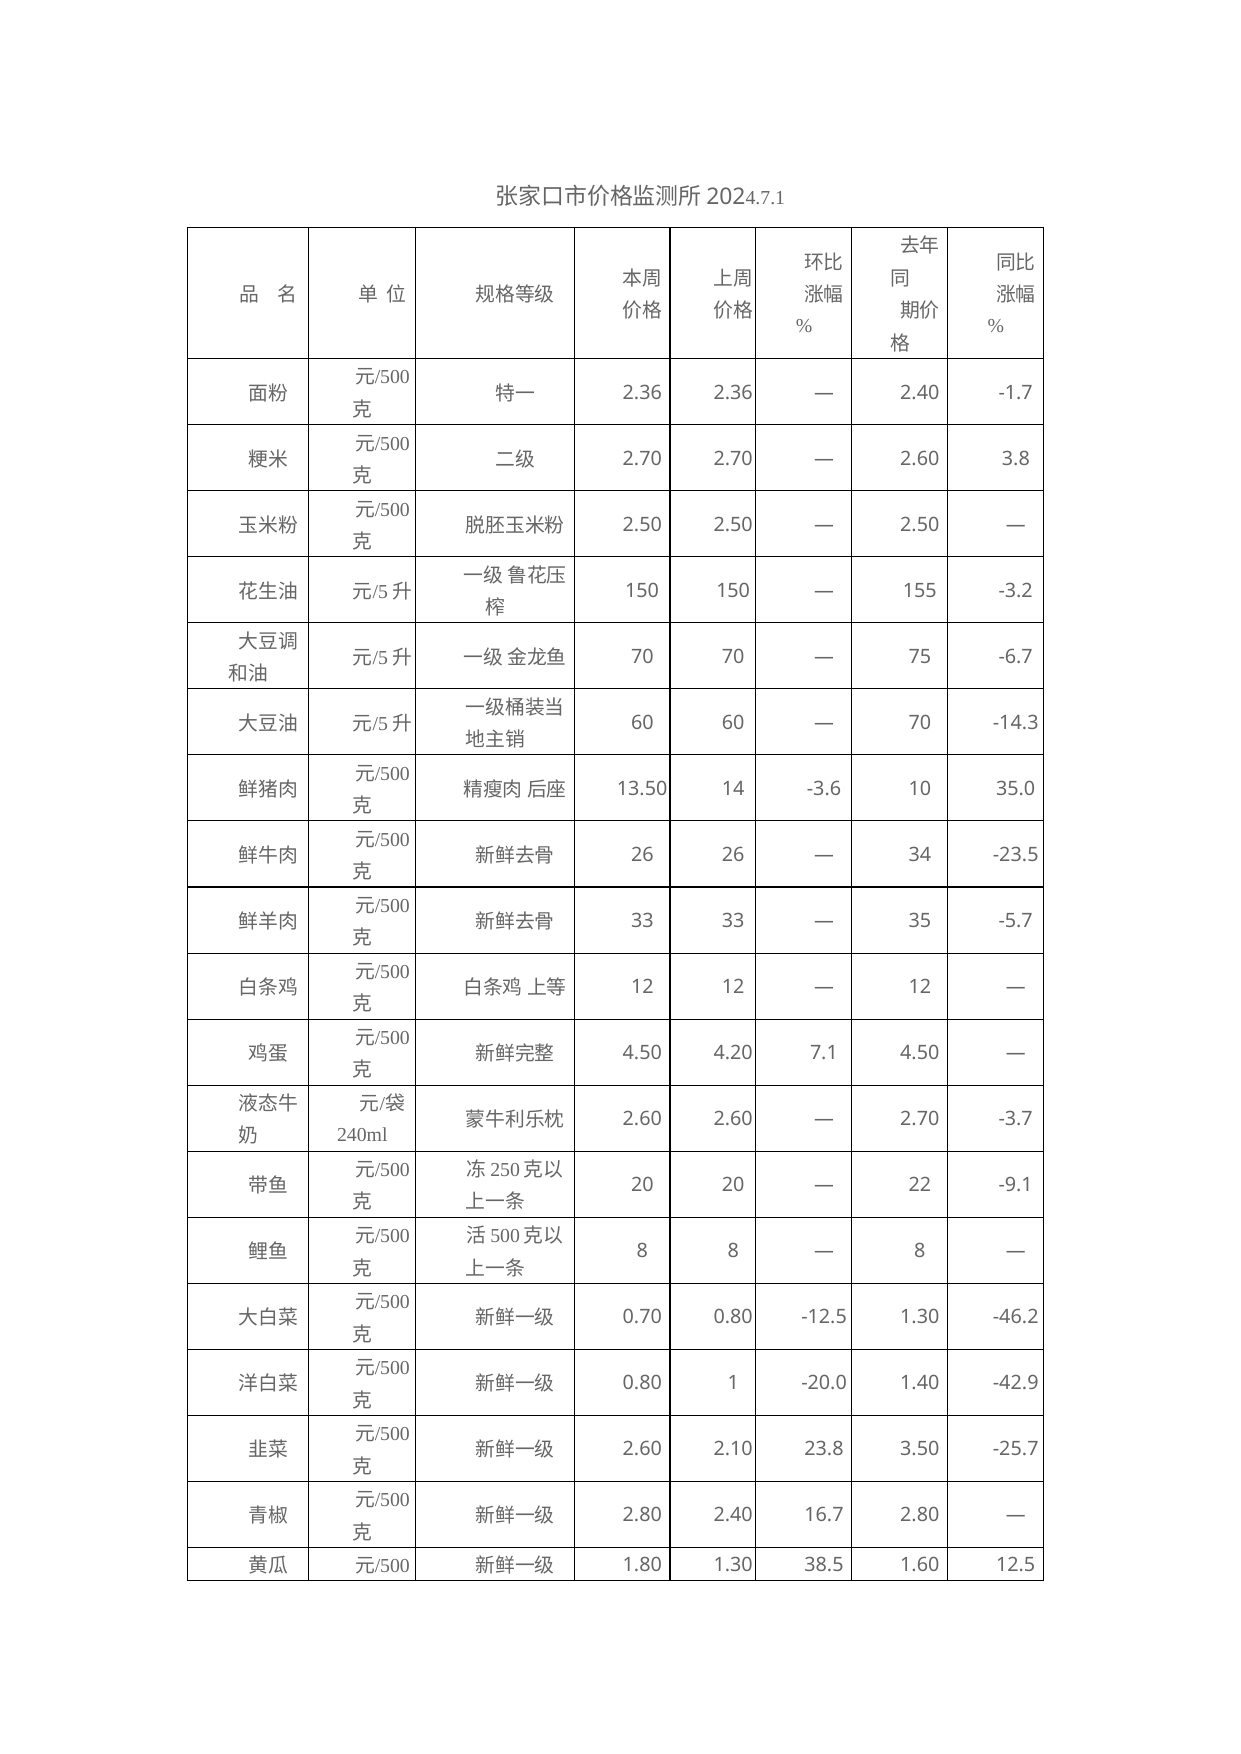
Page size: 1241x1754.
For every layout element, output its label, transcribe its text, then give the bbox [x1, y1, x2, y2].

table_header 单 位 [309, 228, 415, 358]
table_cell 青椒 [188, 1482, 308, 1547]
table_cell 35.0 [948, 755, 1043, 820]
table_cell 元/500克 [309, 821, 415, 886]
text 张家口市价格监测所2024.7.1 [187, 162, 1053, 227]
table_cell 26 [575, 821, 669, 886]
table_cell 花生油 [188, 557, 308, 622]
table_cell 70 [671, 623, 755, 688]
table_cell 8 [575, 1218, 669, 1283]
table_cell 2.70 [671, 425, 755, 490]
table_cell 元/500克 [309, 1020, 415, 1084]
table_cell 元/5升 [309, 623, 415, 688]
table_cell 0.80 [671, 1284, 755, 1349]
table_cell 70 [852, 689, 947, 754]
table_cell 14 [671, 755, 755, 820]
table_cell — [948, 1482, 1043, 1547]
table_cell 2.40 [852, 359, 947, 424]
table_cell 2.60 [575, 1416, 669, 1481]
table_cell — [948, 1020, 1043, 1084]
table_cell 新鲜完整 [416, 1020, 574, 1084]
table_cell — [948, 491, 1043, 556]
table_cell 蒙牛利乐枕 [416, 1086, 574, 1151]
table_cell 面粉 [188, 359, 308, 424]
table_cell 新鲜一级 [416, 1482, 574, 1547]
table_cell 33 [575, 888, 669, 952]
table_cell 1.60 [852, 1548, 947, 1580]
table_cell 2.50 [575, 491, 669, 556]
table_cell 冻250克以上一条 [416, 1152, 574, 1217]
table_cell 一级 金龙鱼 [416, 623, 574, 688]
table_cell -5.7 [948, 888, 1043, 952]
table_cell 玉米粉 [188, 491, 308, 556]
table_cell 元/500克 [309, 888, 415, 952]
table_cell -9.1 [948, 1152, 1043, 1217]
table_cell 38.5 [756, 1548, 851, 1580]
table_cell 2.70 [575, 425, 669, 490]
table_cell 70 [575, 623, 669, 688]
table_cell -3.2 [948, 557, 1043, 622]
table_cell 元/5升 [309, 557, 415, 622]
table_cell — [756, 425, 851, 490]
table_cell 黄瓜 [188, 1548, 308, 1580]
table_cell 带鱼 [188, 1152, 308, 1217]
table_cell 粳米 [188, 425, 308, 490]
table_cell -3.7 [948, 1086, 1043, 1151]
table_cell 1.30 [671, 1548, 755, 1580]
table_cell 26 [671, 821, 755, 886]
table_header 环比 涨幅% [756, 228, 851, 358]
table_cell 13.50 [575, 755, 669, 820]
table_cell 12 [575, 954, 669, 1018]
table_cell -14.3 [948, 689, 1043, 754]
table_cell 二级 [416, 425, 574, 490]
table_header 同比 涨幅% [948, 228, 1043, 358]
table_cell — [756, 1086, 851, 1151]
table_cell 10 [852, 755, 947, 820]
table_cell 8 [671, 1218, 755, 1283]
table_cell — [756, 359, 851, 424]
table_cell 12.5 [948, 1548, 1043, 1580]
table_header 品 名 [188, 228, 308, 358]
table_cell 元/500克 [309, 425, 415, 490]
table_cell 16.7 [756, 1482, 851, 1547]
table_cell -25.7 [948, 1416, 1043, 1481]
table_cell 2.60 [575, 1086, 669, 1151]
table_cell 鲜猪肉 [188, 755, 308, 820]
table_cell -20.0 [756, 1350, 851, 1415]
table_cell 元/500克 [309, 1482, 415, 1547]
table_cell 0.70 [575, 1284, 669, 1349]
table_cell 22 [852, 1152, 947, 1217]
table_cell — [756, 1218, 851, 1283]
table_cell 4.50 [575, 1020, 669, 1084]
table_cell 元/500克 [309, 1350, 415, 1415]
table_cell 元/500克 [309, 491, 415, 556]
table_cell 75 [852, 623, 947, 688]
table_cell 23.8 [756, 1416, 851, 1481]
table_cell 鲤鱼 [188, 1218, 308, 1283]
table_cell 60 [575, 689, 669, 754]
table_cell 155 [852, 557, 947, 622]
table_header 上周 价格 [671, 228, 755, 358]
table_cell 元/500克 [309, 1548, 415, 1580]
table_cell 活500克以上一条 [416, 1218, 574, 1283]
table_cell 60 [671, 689, 755, 754]
table_cell 0.80 [575, 1350, 669, 1415]
table_cell 20 [575, 1152, 669, 1217]
table_cell — [948, 1218, 1043, 1283]
table_cell 元/500克 [309, 755, 415, 820]
table_cell 一级桶装当地主销 [416, 689, 574, 754]
table_cell 大豆调和油 [188, 623, 308, 688]
table_cell -46.2 [948, 1284, 1043, 1349]
table_cell 1.40 [852, 1350, 947, 1415]
table_cell 元/袋240ml [309, 1086, 415, 1151]
table_cell 2.50 [852, 491, 947, 556]
table_cell — [948, 954, 1043, 1018]
table_cell 精瘦肉 后座 [416, 755, 574, 820]
table_cell 液态牛奶 [188, 1086, 308, 1151]
table_cell 大白菜 [188, 1284, 308, 1349]
table_cell 元/500克 [309, 1152, 415, 1217]
table_header 去年同 期价格 [852, 228, 947, 358]
table_cell 鸡蛋 [188, 1020, 308, 1084]
table_header 本周 价格 [575, 228, 669, 358]
table_cell 一级 鲁花压榨 [416, 557, 574, 622]
table_cell 元/500克 [309, 359, 415, 424]
table_cell -12.5 [756, 1284, 851, 1349]
table_cell 鲜羊肉 [188, 888, 308, 952]
table_cell 新鲜一级 [416, 1350, 574, 1415]
table_cell 1.30 [852, 1284, 947, 1349]
table_cell 3.8 [948, 425, 1043, 490]
table_cell 35 [852, 888, 947, 952]
table_cell 2.60 [671, 1086, 755, 1151]
table_cell 元/5升 [309, 689, 415, 754]
table_cell — [756, 491, 851, 556]
table_cell — [756, 954, 851, 1018]
table_cell 元/500克 [309, 1416, 415, 1481]
table_cell -3.6 [756, 755, 851, 820]
table_cell 2.60 [852, 425, 947, 490]
table_cell 12 [852, 954, 947, 1018]
table_cell 20 [671, 1152, 755, 1217]
table_cell 12 [671, 954, 755, 1018]
table_cell -1.7 [948, 359, 1043, 424]
table_cell 2.80 [852, 1482, 947, 1547]
table_cell 大豆油 [188, 689, 308, 754]
table_cell -23.5 [948, 821, 1043, 886]
table_cell 元/500克 [309, 1218, 415, 1283]
table_cell — [756, 689, 851, 754]
table_cell 新鲜去骨 [416, 888, 574, 952]
table_cell 2.36 [575, 359, 669, 424]
table_cell 7.1 [756, 1020, 851, 1084]
table_header 规格等级 [416, 228, 574, 358]
table_cell — [756, 888, 851, 952]
table_cell 白条鸡 上等 [416, 954, 574, 1018]
table_cell 2.36 [671, 359, 755, 424]
table_cell 1 [671, 1350, 755, 1415]
table_cell 2.70 [852, 1086, 947, 1151]
table_cell 2.50 [671, 491, 755, 556]
table_cell 150 [575, 557, 669, 622]
table_cell — [756, 557, 851, 622]
table_cell 元/500克 [309, 954, 415, 1018]
table_cell 新鲜一级 [416, 1548, 574, 1580]
table_cell 新鲜去骨 [416, 821, 574, 886]
table_cell 34 [852, 821, 947, 886]
table_cell 白条鸡 [188, 954, 308, 1018]
table_cell 8 [852, 1218, 947, 1283]
table_cell -6.7 [948, 623, 1043, 688]
table_cell 3.50 [852, 1416, 947, 1481]
table_cell 1.80 [575, 1548, 669, 1580]
table_cell 2.10 [671, 1416, 755, 1481]
table_cell 新鲜一级 [416, 1416, 574, 1481]
table_cell 韭菜 [188, 1416, 308, 1481]
table_cell 33 [671, 888, 755, 952]
table_cell 4.20 [671, 1020, 755, 1084]
table_cell 鲜牛肉 [188, 821, 308, 886]
table_cell 洋白菜 [188, 1350, 308, 1415]
table_cell 2.40 [671, 1482, 755, 1547]
table_cell 元/500克 [309, 1284, 415, 1349]
table_cell 2.80 [575, 1482, 669, 1547]
table_cell 150 [671, 557, 755, 622]
table_cell — [756, 623, 851, 688]
table_cell 4.50 [852, 1020, 947, 1084]
table_cell — [756, 1152, 851, 1217]
table_cell 新鲜一级 [416, 1284, 574, 1349]
table_cell 脱胚玉米粉 [416, 491, 574, 556]
table_cell -42.9 [948, 1350, 1043, 1415]
table_cell 特一 [416, 359, 574, 424]
table_cell — [756, 821, 851, 886]
